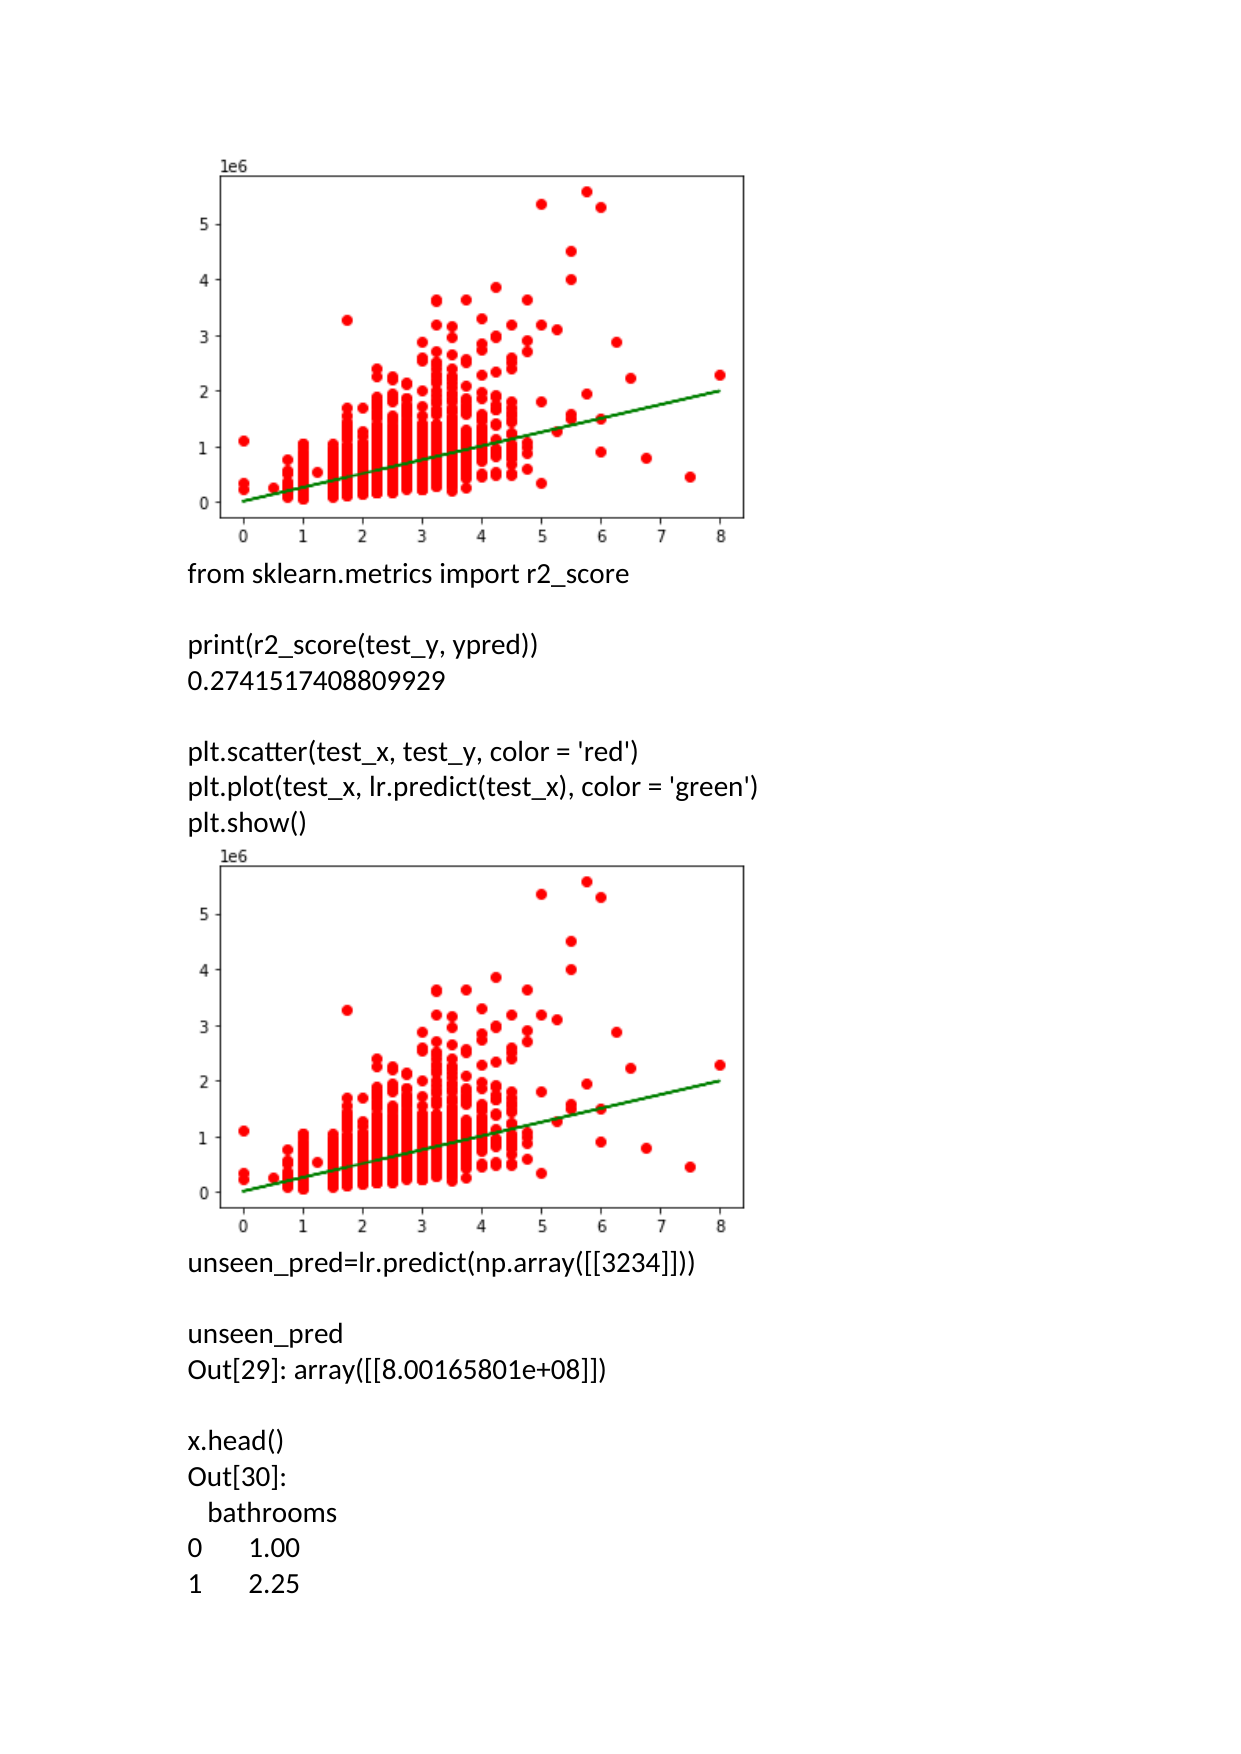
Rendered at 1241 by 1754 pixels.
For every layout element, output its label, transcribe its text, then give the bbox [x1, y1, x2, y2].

text 0.2741517408809929 [187, 662, 1053, 697]
text x.head() [187, 1422, 1053, 1458]
text unseen_pred=lr.predict(np.array([[3234]])) [187, 1244, 1053, 1280]
text Out[30]: [187, 1458, 1053, 1494]
text bathrooms [187, 1494, 1053, 1529]
text 1 2.25 [187, 1565, 1053, 1601]
picture [187, 150, 754, 555]
text from sklearn.metrics import r2_score [187, 555, 1053, 590]
picture [187, 839, 754, 1245]
text plt.show() [187, 804, 1053, 840]
text plt.plot(test_x, lr.predict(test_x), color = 'green') [187, 768, 1053, 804]
text unseen_pred [187, 1316, 1053, 1351]
text print(r2_score(test_y, ypred)) [187, 626, 1053, 662]
text Out[29]: array([[8.00165801e+08]]) [187, 1351, 1053, 1387]
text 0 1.00 [187, 1529, 1053, 1565]
text plt.scatter(test_x, test_y, color = 'red') [187, 733, 1053, 768]
